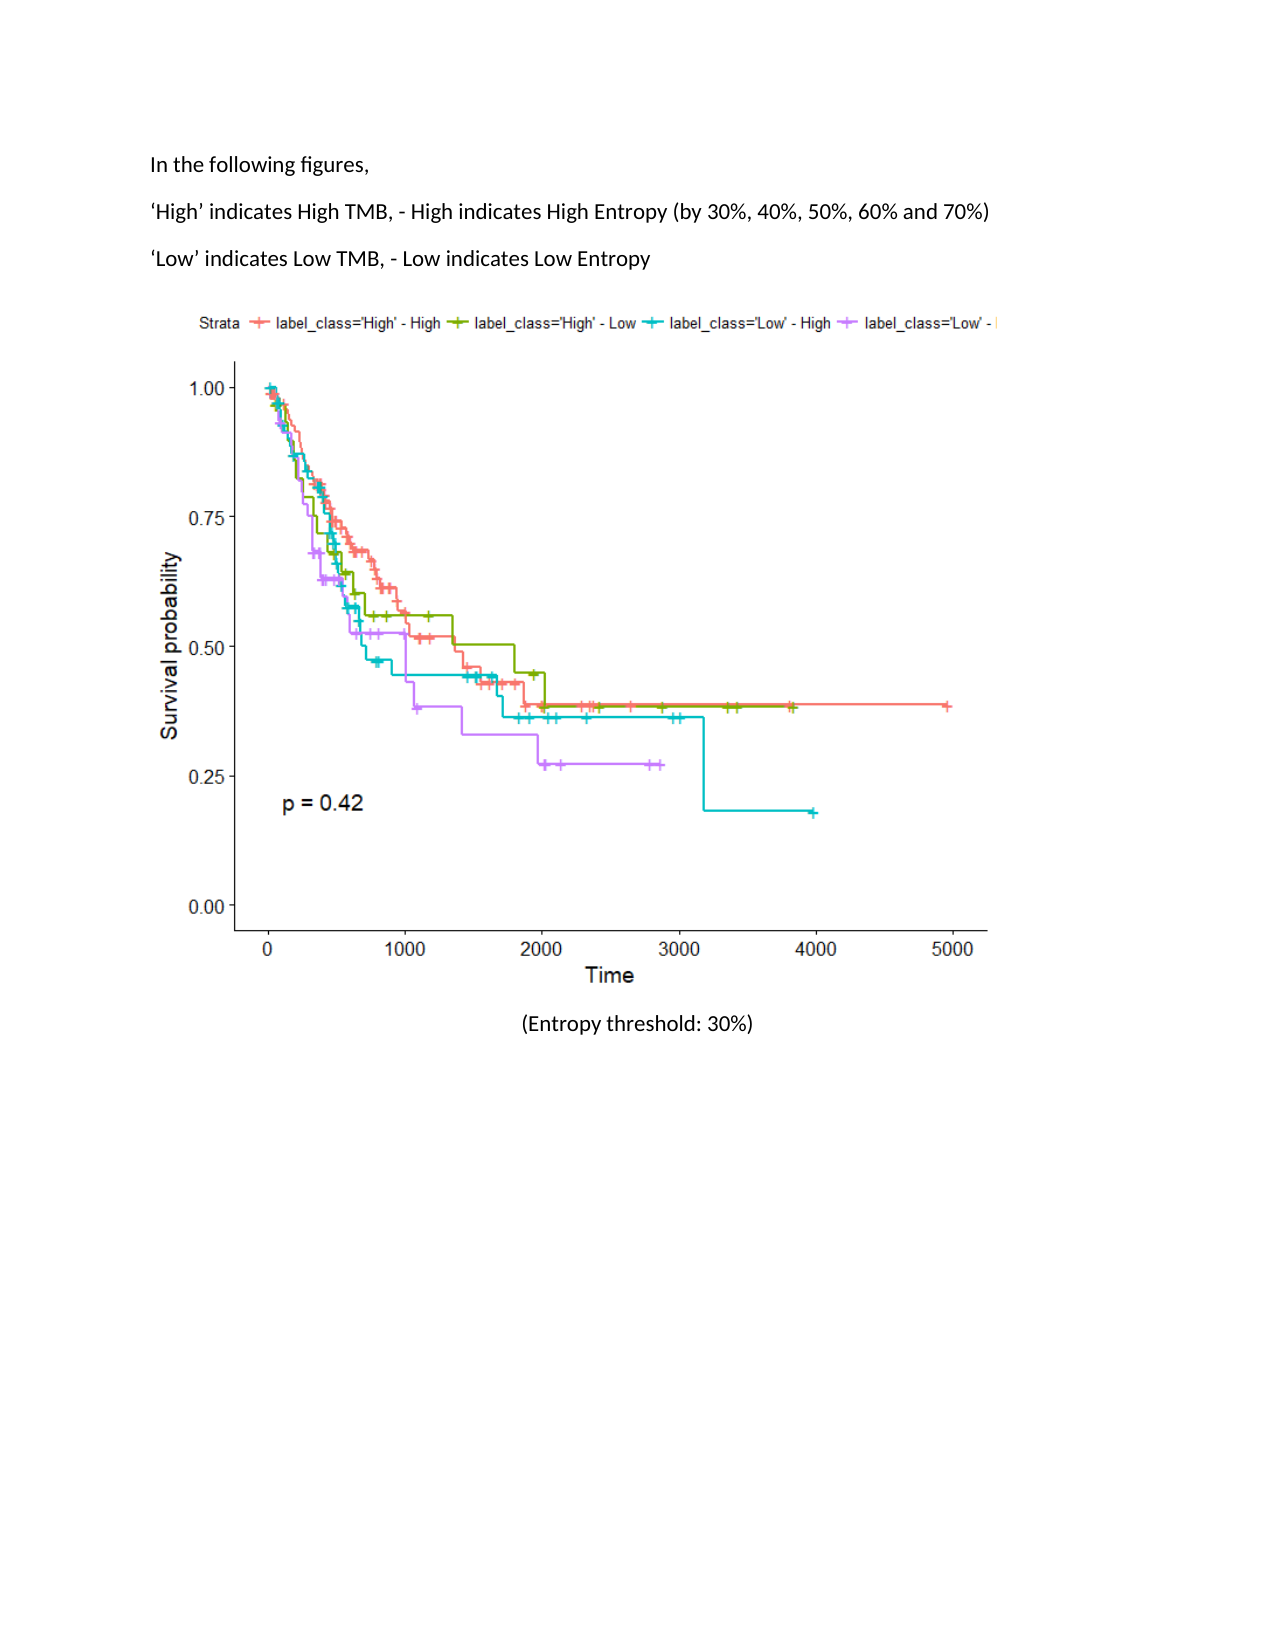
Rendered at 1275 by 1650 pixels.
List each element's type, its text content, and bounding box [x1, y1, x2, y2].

text ‘Low’ indicates Low TMB, - Low indicates Low Entropy [150, 244, 1125, 272]
text ‘High’ indicates High TMB, - High indicates High Entropy (by 30%, 40%, 50%, 60% and 70%) [150, 197, 1125, 225]
text In the following figures, [150, 150, 1125, 178]
picture [150, 290, 997, 991]
text (Entropy threshold: 30%) [150, 1009, 1125, 1037]
